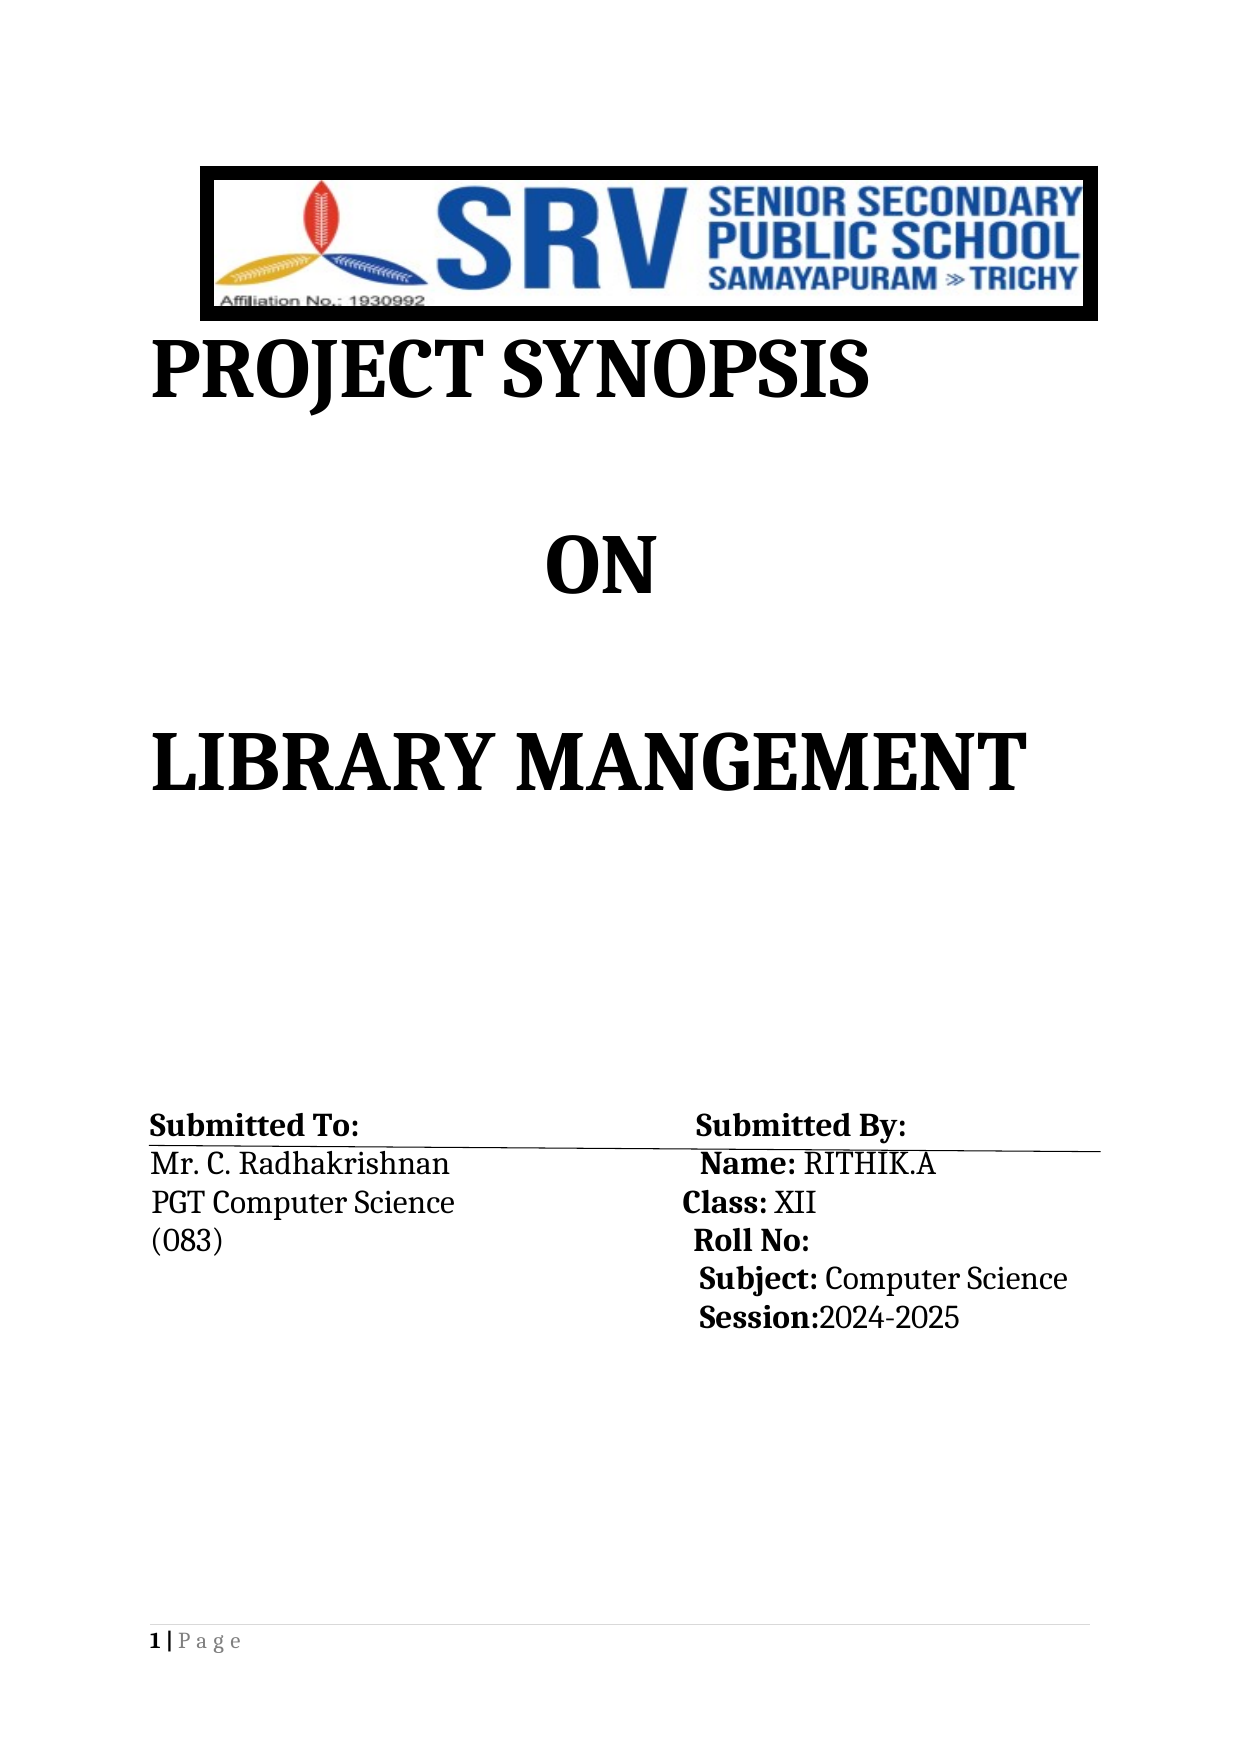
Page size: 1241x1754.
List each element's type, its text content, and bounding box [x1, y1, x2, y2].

text Submitted To: Submitted By: [150, 1106, 1090, 1145]
text Session:2024-2025 [150, 1298, 1090, 1336]
text PGT Computer Science Class: XII [151, 1183, 1090, 1221]
text Subject: Computer Science [150, 1260, 1090, 1298]
picture [214, 180, 1083, 306]
text LIBRARY MANGEMENT [150, 713, 1090, 812]
text ON [150, 517, 1090, 615]
text Mr. C. Radhakrishnan Name: RITHIK.A [150, 1146, 1090, 1183]
text (083) Roll No: [150, 1221, 1090, 1260]
